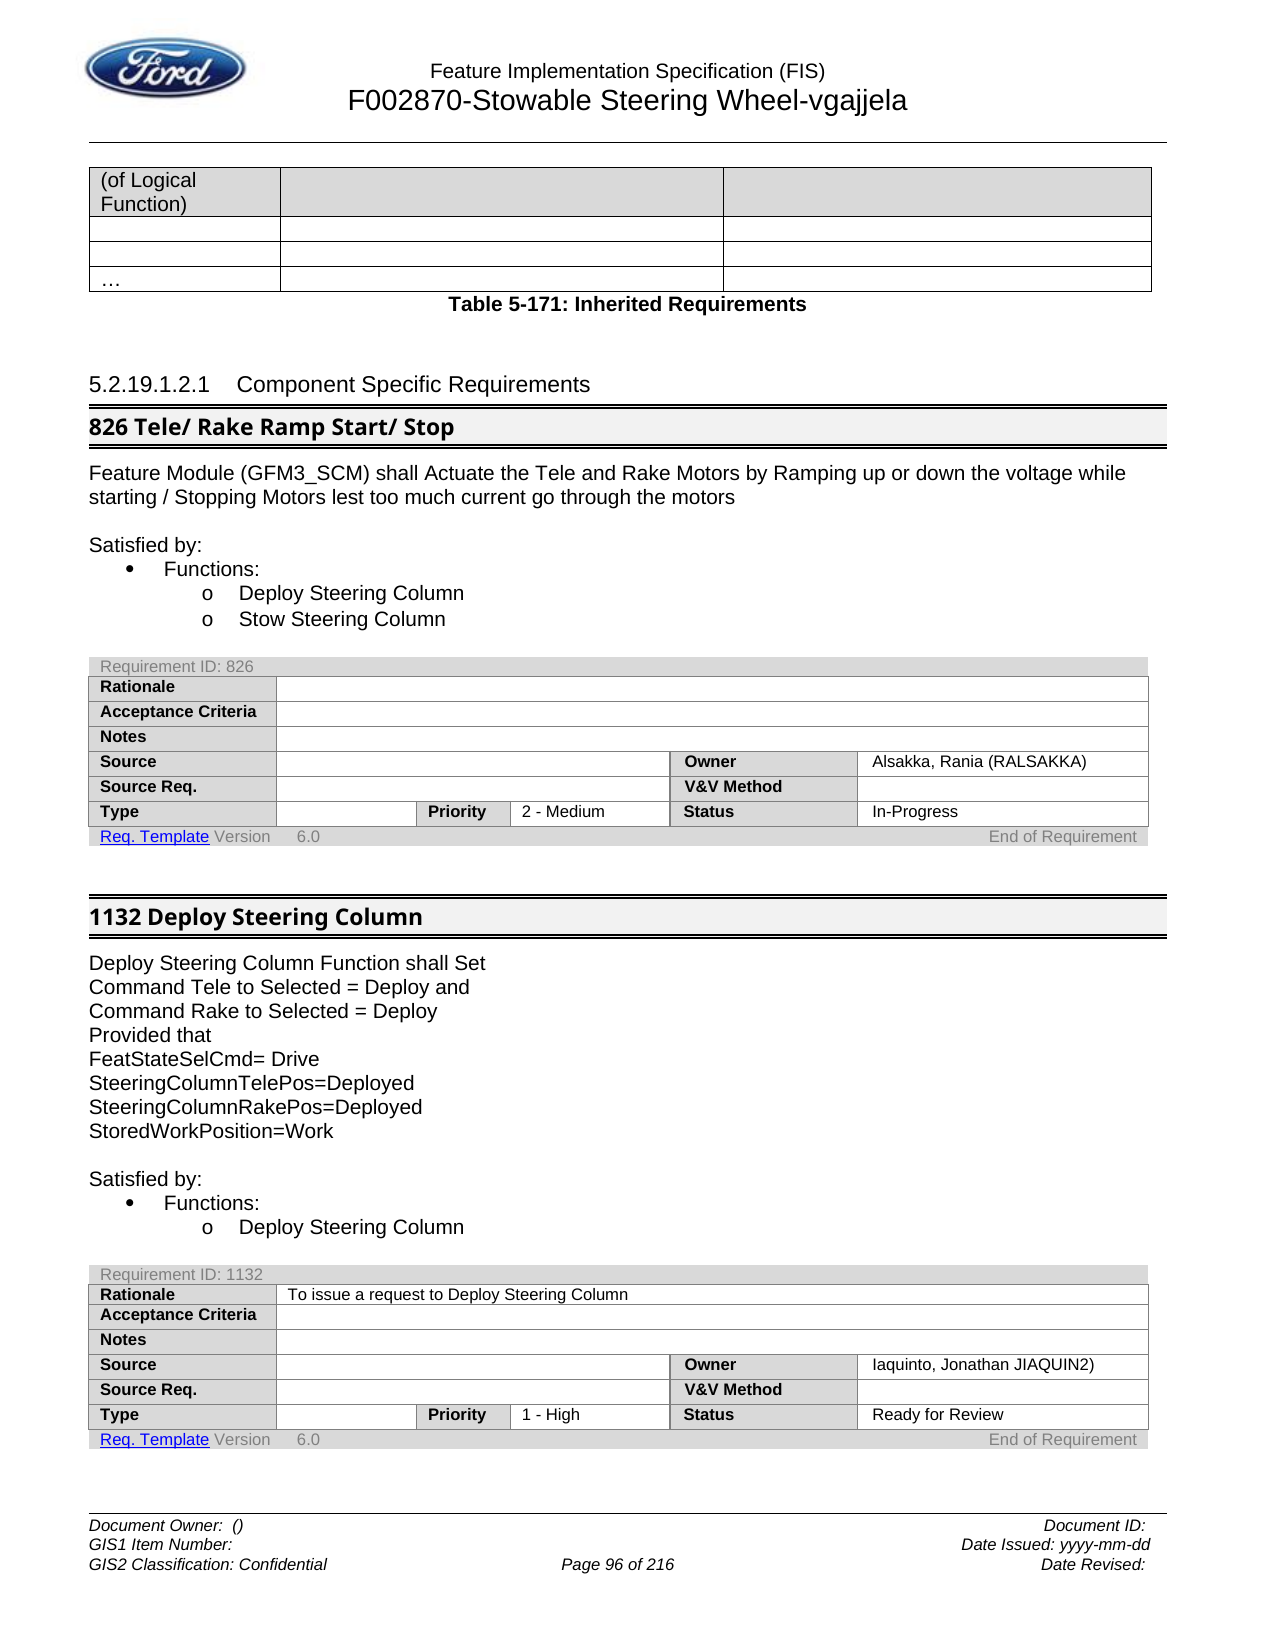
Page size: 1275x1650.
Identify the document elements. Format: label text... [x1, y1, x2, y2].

picture [65, 18, 266, 119]
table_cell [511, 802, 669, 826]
text SteeringColumnRakePos=Deployed [89, 1095, 1167, 1119]
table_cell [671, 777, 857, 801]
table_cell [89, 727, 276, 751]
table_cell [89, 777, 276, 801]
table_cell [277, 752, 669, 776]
list Stow Steering Column [201, 607, 1167, 633]
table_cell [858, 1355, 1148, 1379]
text Table 5-4: Inherited Requirements [89, 292, 1167, 316]
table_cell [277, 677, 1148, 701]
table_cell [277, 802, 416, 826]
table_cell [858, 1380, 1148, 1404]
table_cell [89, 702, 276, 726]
list Functions: [126, 557, 1167, 581]
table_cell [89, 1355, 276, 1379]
text Feature Module (GFM3_SCM) shall Actuate the Tele and Rake Motors by Ramping up or down the voltage while starting / Stopping Motors lest too much current go through the motors [89, 461, 1167, 509]
text 1132 Deploy Steering Column [89, 899, 1167, 934]
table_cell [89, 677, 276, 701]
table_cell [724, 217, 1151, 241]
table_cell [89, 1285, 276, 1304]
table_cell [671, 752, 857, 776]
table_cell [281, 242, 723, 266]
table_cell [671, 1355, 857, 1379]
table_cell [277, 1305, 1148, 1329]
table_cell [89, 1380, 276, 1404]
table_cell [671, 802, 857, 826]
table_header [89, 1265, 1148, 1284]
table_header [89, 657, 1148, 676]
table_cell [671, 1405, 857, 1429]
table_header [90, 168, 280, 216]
text Deploy Steering Column Function shall Set [89, 951, 1167, 975]
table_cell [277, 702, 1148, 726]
text StoredWorkPosition=Work [89, 1119, 1167, 1143]
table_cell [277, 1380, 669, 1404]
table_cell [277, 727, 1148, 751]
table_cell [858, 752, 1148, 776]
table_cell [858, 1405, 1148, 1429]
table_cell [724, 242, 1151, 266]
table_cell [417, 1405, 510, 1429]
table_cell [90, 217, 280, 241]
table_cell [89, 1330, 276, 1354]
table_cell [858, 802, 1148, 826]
text Provided that [89, 1023, 1167, 1047]
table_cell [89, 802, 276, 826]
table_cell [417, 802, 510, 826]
text Satisfied by: [89, 533, 1167, 557]
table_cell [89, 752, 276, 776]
subtitle Component Specific Requirements [89, 371, 1167, 398]
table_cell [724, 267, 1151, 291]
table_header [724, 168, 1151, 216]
list Functions: [126, 1191, 1167, 1215]
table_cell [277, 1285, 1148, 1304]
text FeatStateSelCmd= Drive [89, 1047, 1167, 1071]
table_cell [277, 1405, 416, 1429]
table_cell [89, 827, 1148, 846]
text Command Tele to Selected = Deploy and [89, 975, 1167, 999]
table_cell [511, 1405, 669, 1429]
text Satisfied by: [89, 1167, 1167, 1191]
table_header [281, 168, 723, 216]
text Command Rake to Selected = Deploy [89, 999, 1167, 1023]
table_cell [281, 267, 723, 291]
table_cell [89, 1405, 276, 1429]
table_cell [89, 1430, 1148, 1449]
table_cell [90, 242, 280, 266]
list Deploy Steering Column [201, 1215, 1167, 1241]
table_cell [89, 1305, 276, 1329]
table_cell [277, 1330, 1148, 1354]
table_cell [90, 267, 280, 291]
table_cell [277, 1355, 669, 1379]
list Deploy Steering Column [201, 581, 1167, 607]
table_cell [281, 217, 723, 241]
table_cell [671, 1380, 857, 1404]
text SteeringColumnTelePos=Deployed [89, 1071, 1167, 1095]
text 826 Tele/ Rake Ramp Start/ Stop [89, 409, 1167, 444]
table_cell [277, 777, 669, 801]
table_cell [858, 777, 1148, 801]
